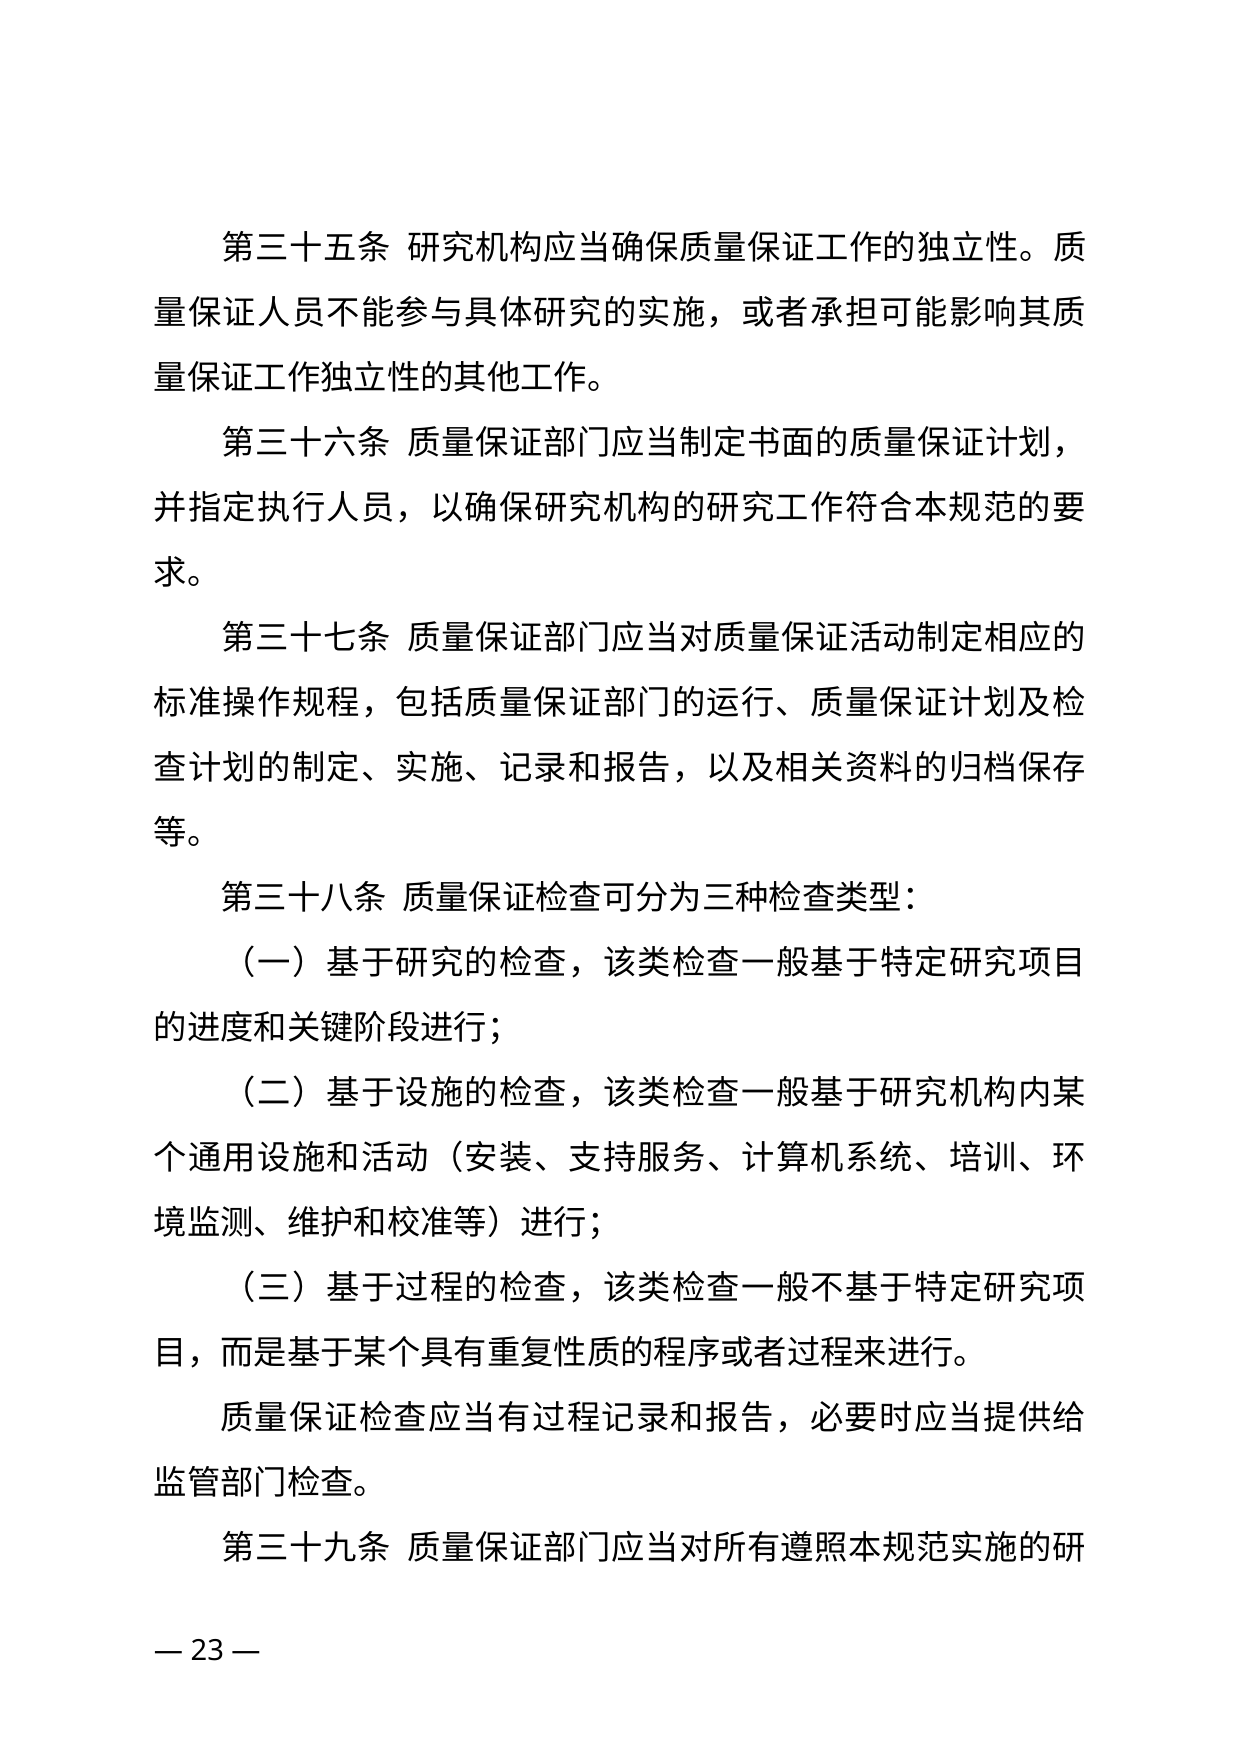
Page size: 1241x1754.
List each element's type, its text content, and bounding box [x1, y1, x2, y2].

text （一）基于研究的检查，该类检查一般基于特定研究项目的进度和关键阶段进行； [153, 927, 1087, 1057]
text 第三十八条 质量保证检查可分为三种检查类型： [153, 862, 1087, 927]
text （三）基于过程的检查，该类检查一般不基于特定研究项目，而是基于某个具有重复性质的程序或者过程来进行。 [153, 1252, 1087, 1382]
text 第三十七条 质量保证部门应当对质量保证活动制定相应的标准操作规程，包括质量保证部门的运行、质量保证计划及检查计划的制定、实施、记录和报告，以及相关资料的归档保存等。 [153, 602, 1087, 862]
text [153, 1512, 1087, 1577]
text （二）基于设施的检查，该类检查一般基于研究机构内某个通用设施和活动（安装、支持服务、计算机系统、培训、环境监测、维护和校准等）进行； [153, 1057, 1087, 1252]
text 质量保证检查应当有过程记录和报告，必要时应当提供给监管部门检查。 [153, 1382, 1087, 1512]
text 第三十六条 质量保证部门应当制定书面的质量保证计划，并指定执行人员，以确保研究机构的研究工作符合本规范的要求。 [153, 407, 1087, 602]
text 第三十五条 研究机构应当确保质量保证工作的独立性。质量保证人员不能参与具体研究的实施，或者承担可能影响其质量保证工作独立性的其他工作。 [153, 212, 1087, 407]
